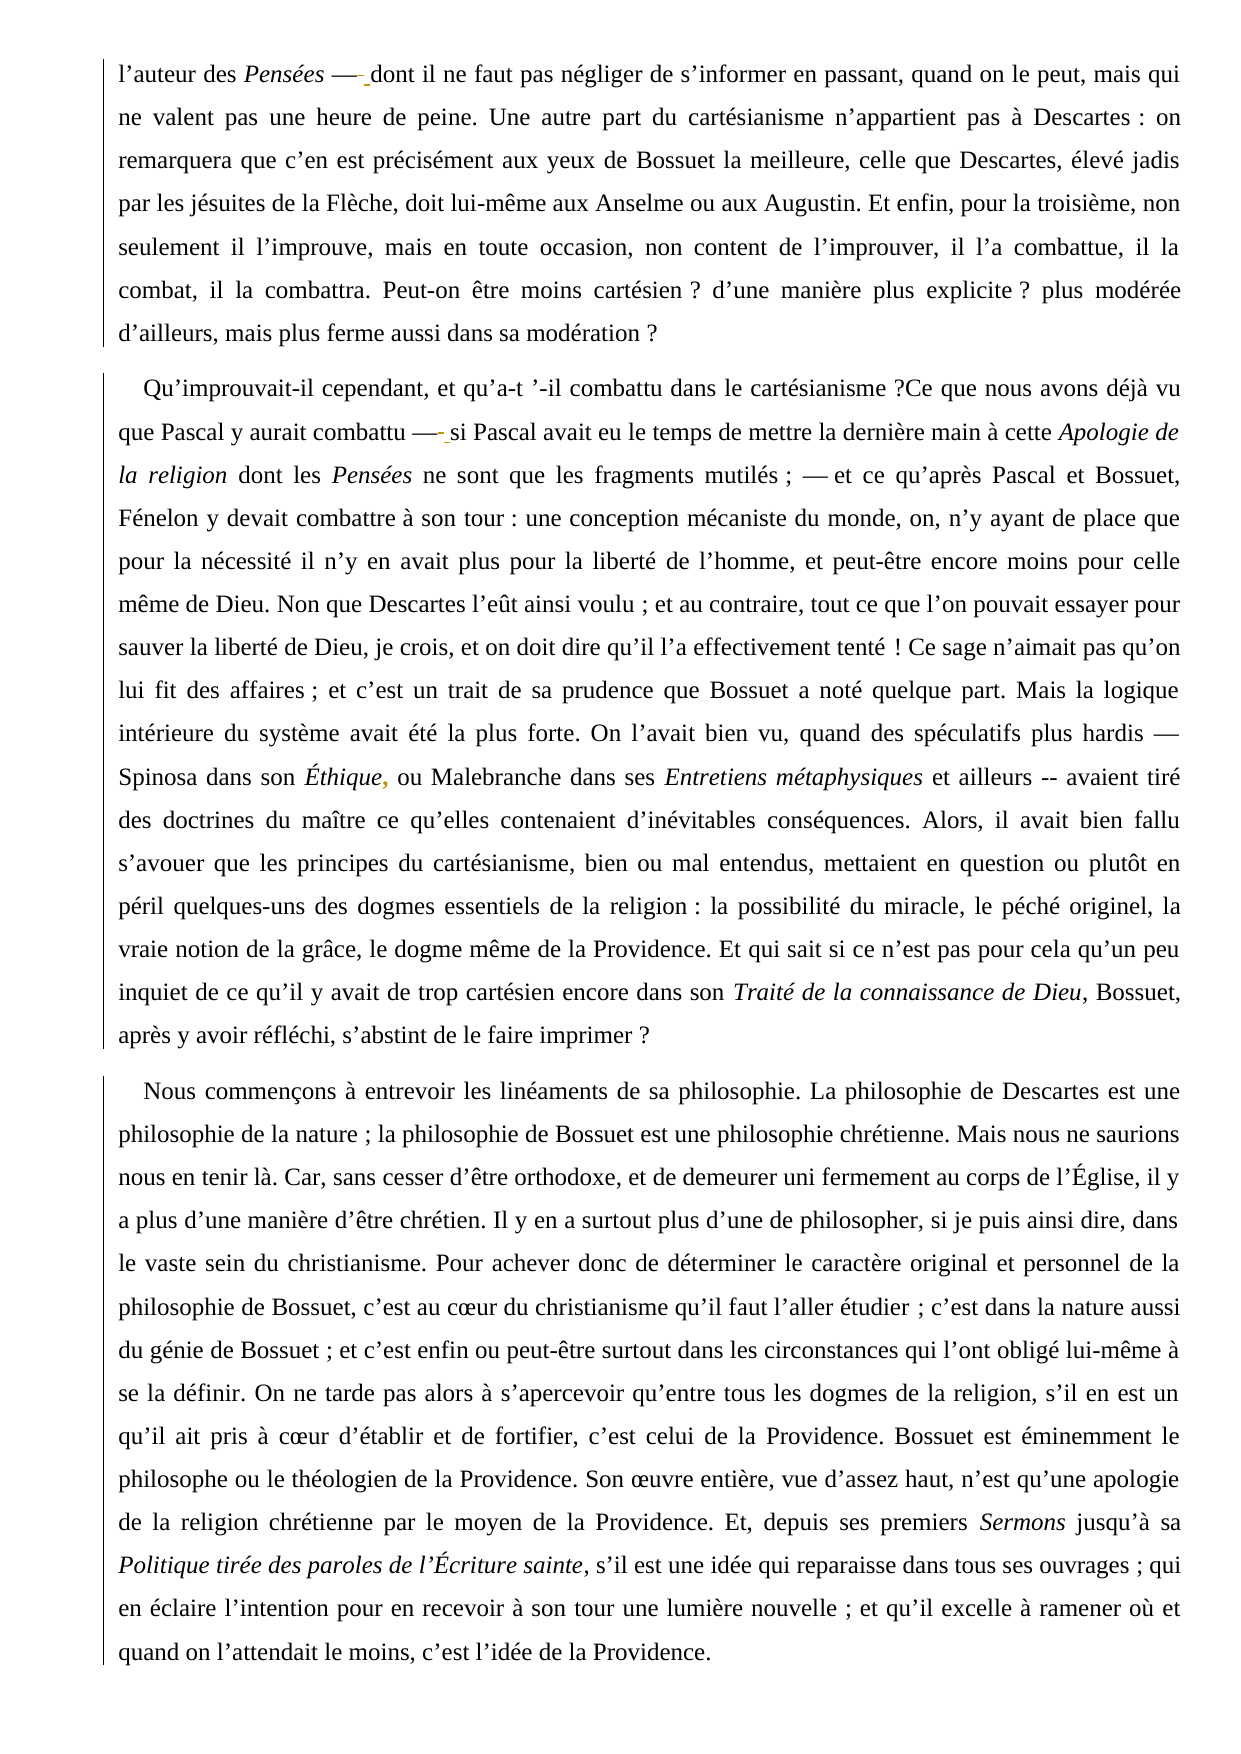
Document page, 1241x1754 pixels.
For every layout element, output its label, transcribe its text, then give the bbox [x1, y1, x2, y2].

text Qu’improuvait-il cependant, et qu’a-t ’-il combattu dans le cartésianisme ?Ce que nous avons déjà vu que Pascal y aurait combattu —si Pascal avait eu le temps de mettre la dernière main à cette Apologie de la religion dont les Pensées ne sont que les fragments mutilés ; — et ce qu’après Pascal et Bossuet, Fénelon y devait combattre à son tour : une conception mécaniste du monde, on, n’y ayant de place que pour la nécessité il n’y en avait plus pour la liberté de l’homme, et peut-être encore moins pour celle même de Dieu. Non que Descartes l’eût ainsi voulu ; et au contraire, tout ce que l’on pouvait essayer pour sauver la liberté de Dieu, je crois, et on doit dire qu’il l’a effectivement tenté ! Ce sage n’aimait pas qu’on lui fit des affaires ; et c’est un trait de sa prudence que Bossuet a noté quelque part. Mais la logique intérieure du système avait été la plus forte. On l’avait bien vu, quand des spéculatifs plus hardis —Spinosa dans son Éthique, ou Malebranche dans ses Entretiens métaphysiques et ailleurs -- avaient tiré des doctrines du maître ce qu’elles contenaient d’inévitables conséquences. Alors, il avait bien fallu s’avouer que les principes du cartésianisme, bien ou mal entendus, mettaient en question ou plutôt en péril quelques-uns des dogmes essentiels de la religion : la possibilité du miracle, le péché originel, la vraie notion de la grâce, le dogme même de la Providence. Et qui sait si ce n’est pas pour cela qu’un peu inquiet de ce qu’il y avait de trop cartésien encore dans son Traité de la connaissance de Dieu, Bossuet, après y avoir réfléchi, s’abstint de le faire imprimer ? [118, 373, 1181, 1049]
text Nous commençons à entrevoir les linéaments de sa philosophie. La philosophie de Descartes est une philosophie de la nature ; la philosophie de Bossuet est une philosophie chrétienne. Mais nous ne saurions nous en tenir là. Car, sans cesser d’être orthodoxe, et de demeurer uni fermement au corps de l’Église, il y a plus d’une manière d’être chrétien. Il y en a surtout plus d’une de philosopher, si je puis ainsi dire, dans le vaste sein du christianisme. Pour achever donc de déterminer le caractère original et personnel de la philosophie de Bossuet, c’est au cœur du christianisme qu’il faut l’aller étudier ; c’est dans la nature aussi du génie de Bossuet ; et c’est enfin ou peut-être surtout dans les circonstances qui l’ont obligé lui-même à se la définir. On ne tarde pas alors à s’apercevoir qu’entre tous les dogmes de la religion, s’il en est un qu’il ait pris à cœur d’établir et de fortifier, c’est celui de la Providence. Bossuet est éminemment le philosophe ou le théologien de la Providence. Son œuvre entière, vue d’assez haut, n’est qu’une apologie de la religion chrétienne par le moyen de la Providence. Et, depuis ses premiers Sermons jusqu’à sa Politique tirée des paroles de l’Écriture sainte, s’il est une idée qui reparaisse dans tous ses ouvrages ; qui en éclaire l’intention pour en recevoir à son tour une lumière nouvelle ; et qu’il excelle à ramener où et quand on l’attendait le moins, c’est l’idée de la Providence. [118, 1076, 1181, 1665]
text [118, 59, 1181, 347]
